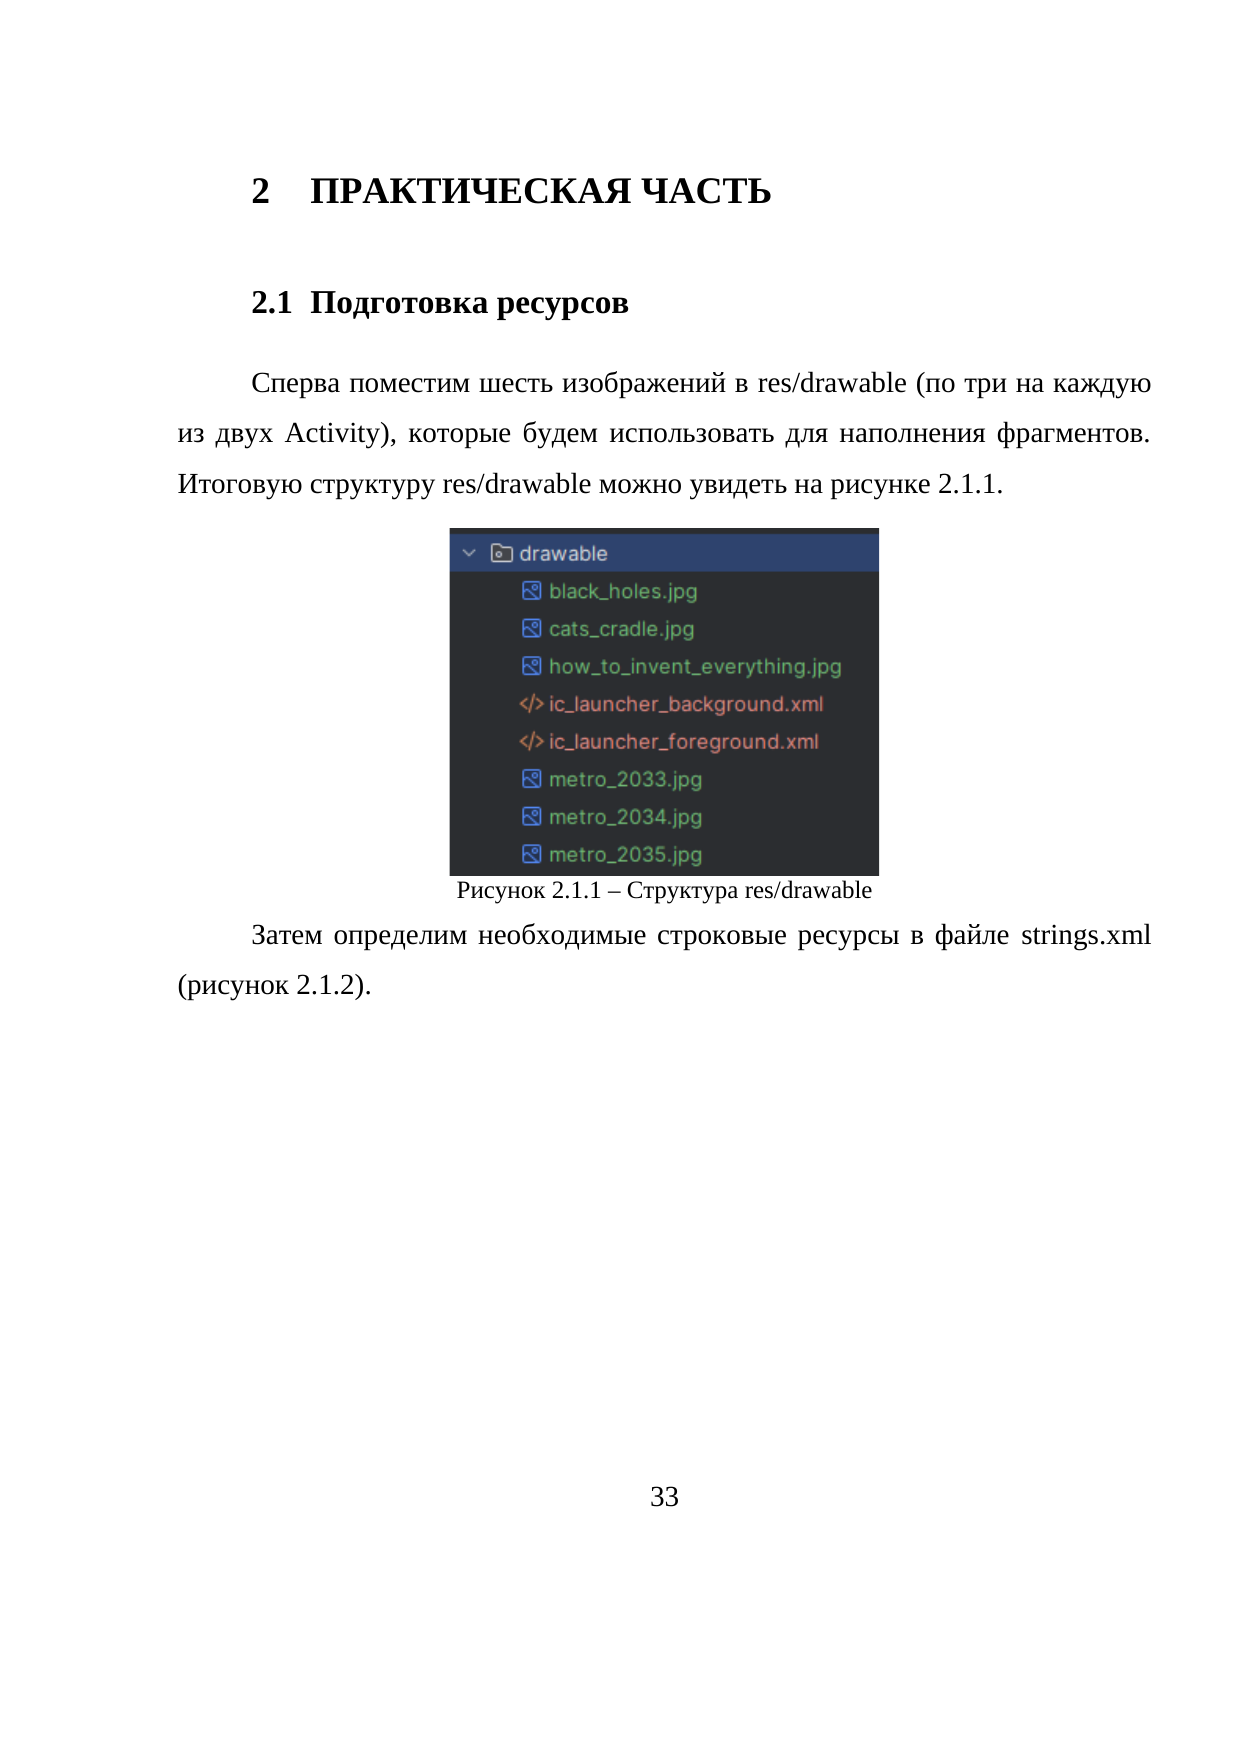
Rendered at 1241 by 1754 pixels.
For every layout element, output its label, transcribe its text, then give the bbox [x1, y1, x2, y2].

picture [449, 528, 880, 876]
subtitle Подготовка ресурсов [177, 283, 1152, 321]
text Сперва поместим шесть изображений в res/drawable (по три на каждую из двух Activity), которые будем использовать для наполнения фрагментов. Итоговую структуру res/drawable можно увидеть на рисунке 2.1.1. [177, 365, 1152, 499]
subtitle ПРАКТИЧЕСКАЯ ЧАСТЬ [177, 168, 1152, 211]
text Затем определим необходимые строковые ресурсы в файле strings.xml (рисунок 2.1.2). [177, 917, 1152, 1001]
